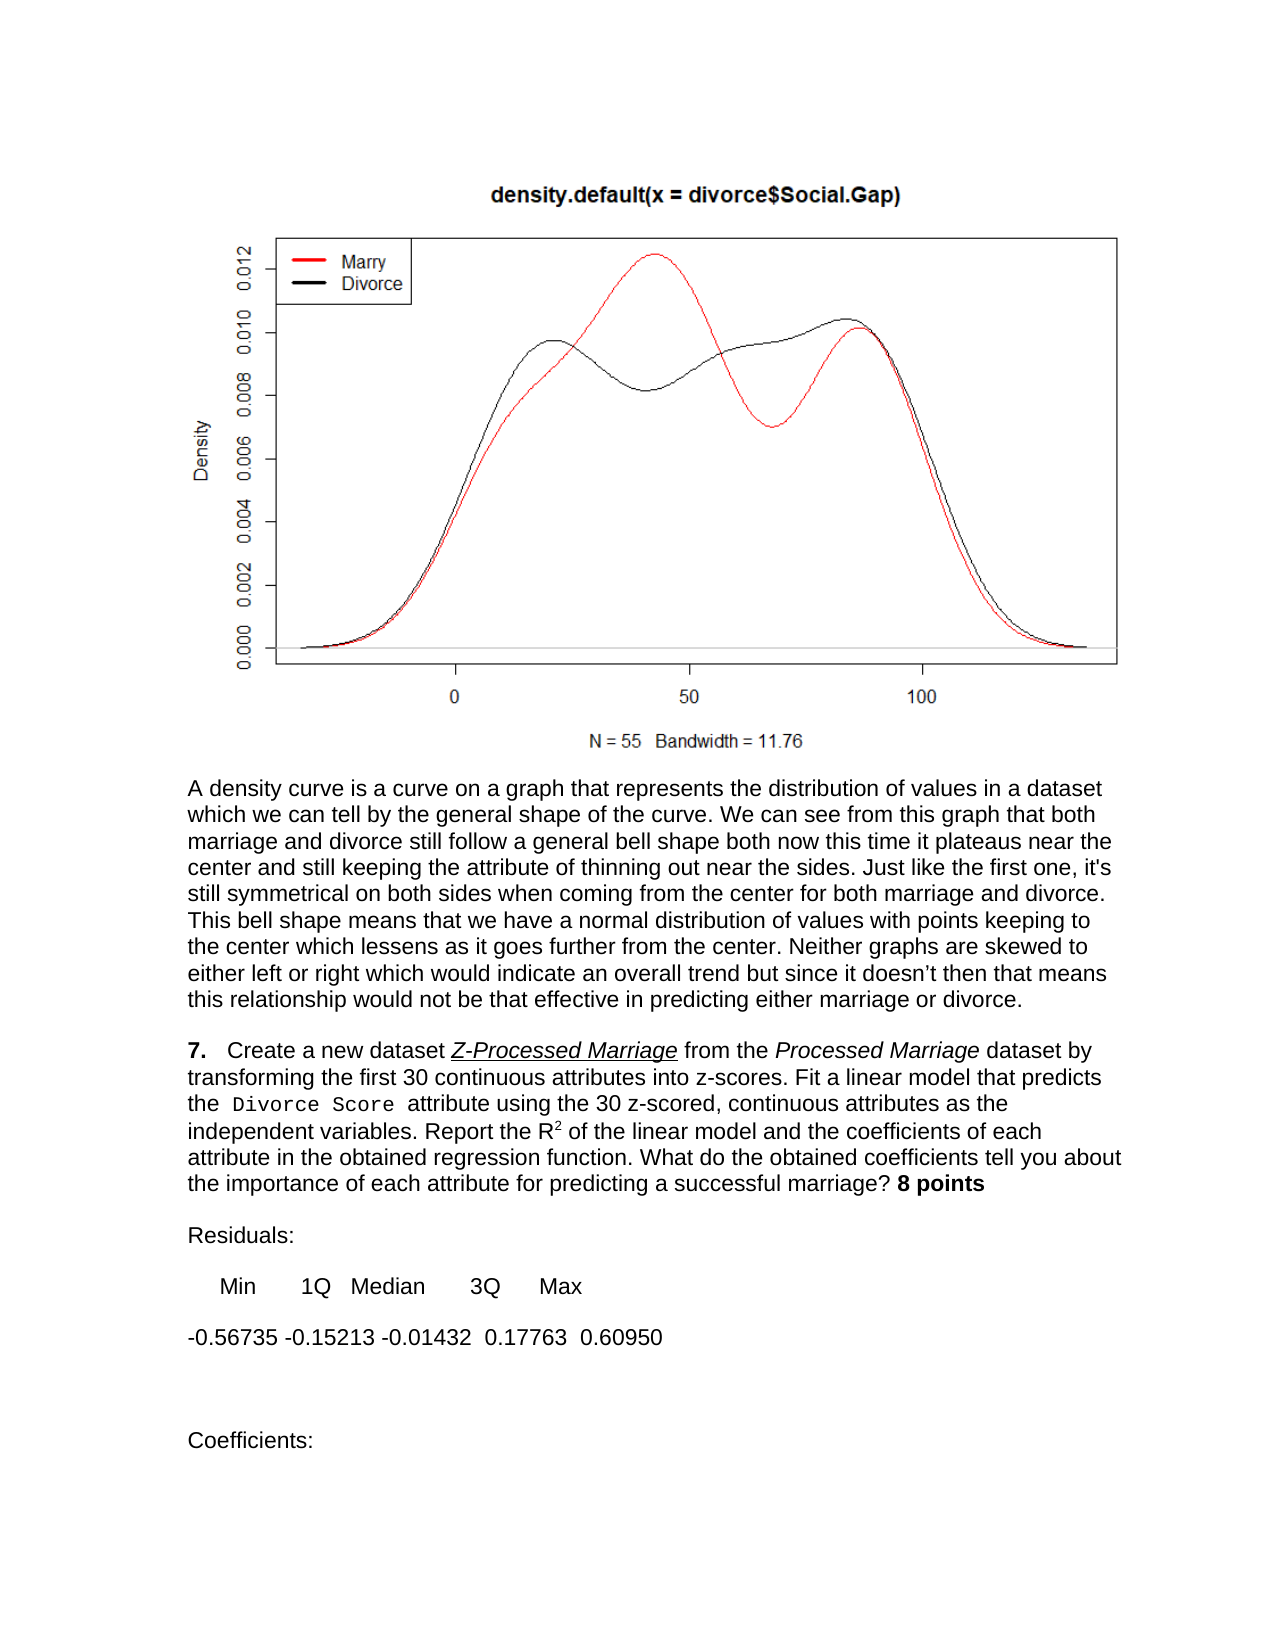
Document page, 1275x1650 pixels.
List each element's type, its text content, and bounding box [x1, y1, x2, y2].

picture [187, 150, 1163, 775]
text Coefficients: [187, 1427, 1125, 1453]
text 7. Create a new dataset Z-Processed Marriage from the Processed Marriage dataset by transforming the first 30 continuous attributes into z-scores. Fit a linear model that predicts the Divorce Score attribute using the 30 z-scored, continuous attributes as the independent variables. Report the R2 of the linear model and the coefficients of each attribute in the obtained regression function. What do the obtained coefficients tell you about the importance of each attribute for predicting a successful marriage? 8 points [187, 1037, 1125, 1197]
text -0.56735 -0.15213 -0.01432 0.17763 0.60950 [187, 1324, 1125, 1351]
text Residuals: [187, 1222, 1125, 1248]
text A density curve is a curve on a graph that represents the distribution of values in a dataset which we can tell by the general shape of the curve. We can see from this graph that both marriage and divorce still follow a general bell shape both now this time it plateaus near the center and still keeping the attribute of thinning out near the sides. Just like the first one, it's still symmetrical on both sides when coming from the center for both marriage and divorce. This bell shape means that we have a normal distribution of values with points keeping to the center which lessens as it goes further from the center. Neither graphs are skewed to either left or right which would indicate an overall trend but since it doesn’t then that means this relationship would not be that effective in predicting either marriage or divorce. [187, 775, 1125, 1012]
text Min 1Q Median 3Q Max [187, 1273, 1125, 1299]
